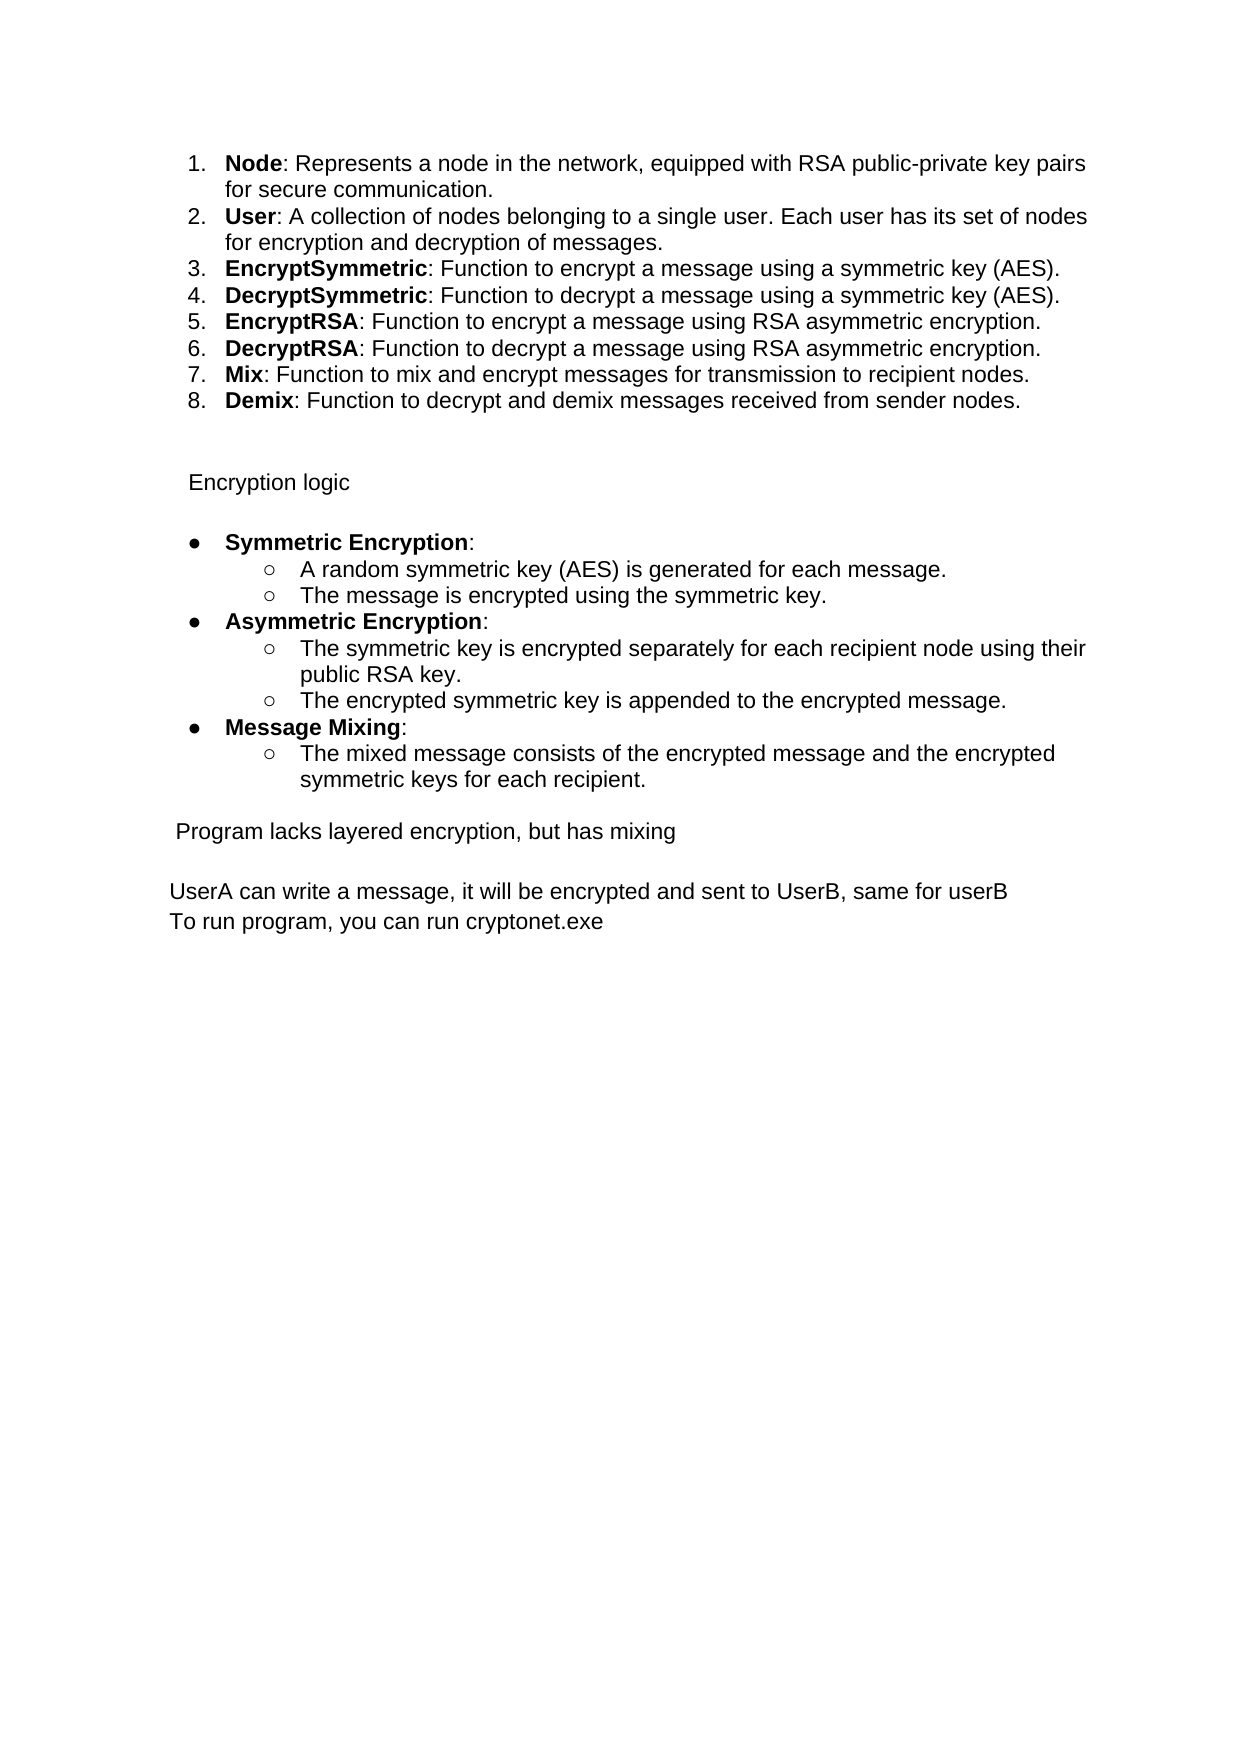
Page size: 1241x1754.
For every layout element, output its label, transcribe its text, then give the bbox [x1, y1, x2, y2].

list The symmetric key is encrypted separately for each recipient node using their public RSA key. [262, 634, 1090, 687]
text Program lacks layered encryption, but has mixing [150, 818, 1090, 844]
text Encryption logic [150, 469, 1090, 495]
list EncryptSymmetric: Function to encrypt a message using a symmetric key (AES). [187, 255, 1090, 282]
list User: A collection of nodes belonging to a single user. Each user has its set of nodes for encryption and decryption of messages. [187, 203, 1090, 255]
list The mixed message consists of the encrypted message and the encrypted symmetric keys for each recipient. [262, 740, 1090, 793]
list Mix: Function to mix and encrypt messages for transmission to recipient nodes. [187, 361, 1090, 387]
list EncryptRSA: Function to encrypt a message using RSA asymmetric encryption. [187, 308, 1090, 334]
list Demix: Function to decrypt and demix messages received from sender nodes. [187, 387, 1090, 413]
list Message Mixing: [187, 714, 1090, 740]
list Symmetric Encryption: [187, 529, 1090, 556]
list DecryptRSA: Function to decrypt a message using RSA asymmetric encryption. [187, 334, 1090, 361]
list The message is encrypted using the symmetric key. [262, 582, 1090, 608]
list DecryptSymmetric: Function to decrypt a message using a symmetric key (AES). [187, 282, 1090, 308]
text UserA can write a message, it will be encrypted and sent to UserB, same for userB [150, 878, 1090, 904]
list The encrypted symmetric key is appended to the encrypted message. [262, 687, 1090, 714]
list Asymmetric Encryption: [187, 608, 1090, 634]
list Node: Represents a node in the network, equipped with RSA public-private key pairs for secure communication. [187, 150, 1090, 203]
text To run program, you can run cryptonet.exe [150, 908, 1090, 935]
list A random symmetric key (AES) is generated for each message. [262, 556, 1090, 582]
